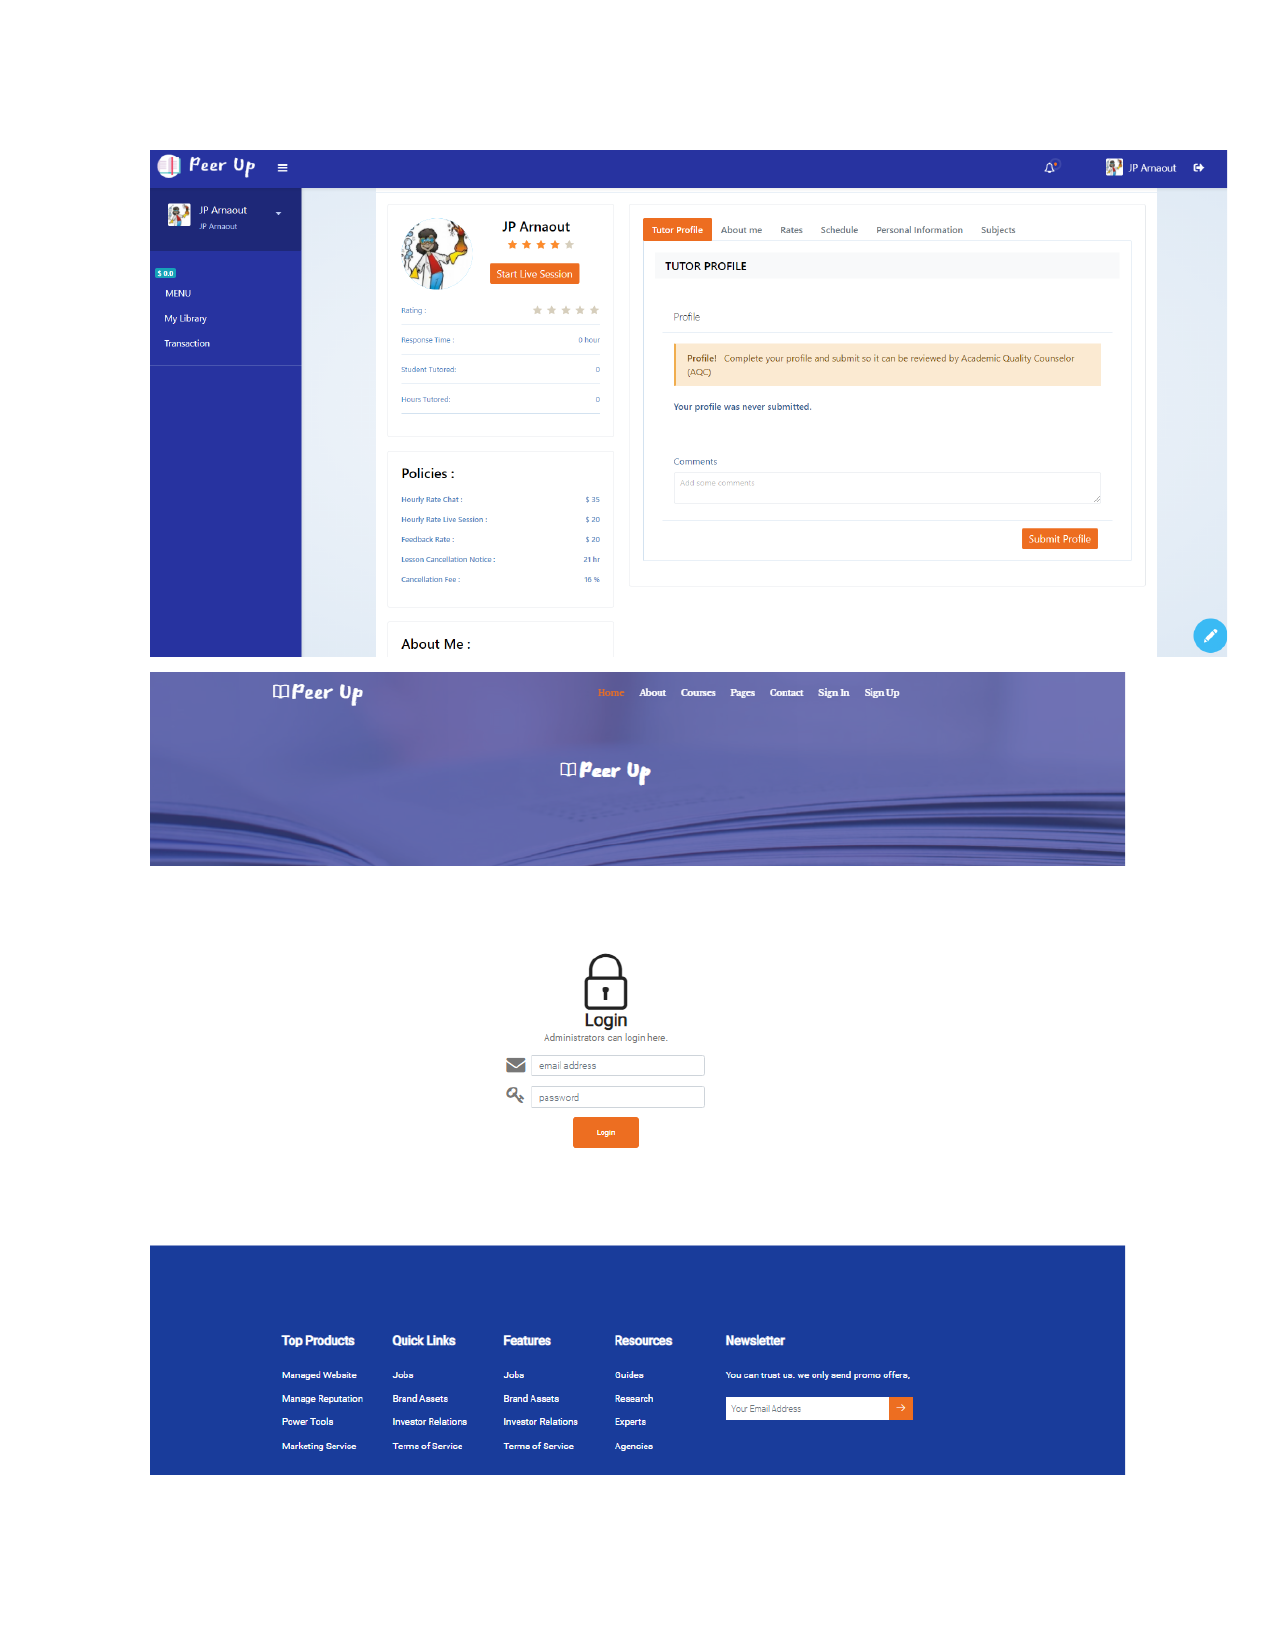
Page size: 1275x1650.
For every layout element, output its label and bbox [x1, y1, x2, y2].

picture [150, 672, 1125, 1475]
picture [150, 150, 1228, 657]
